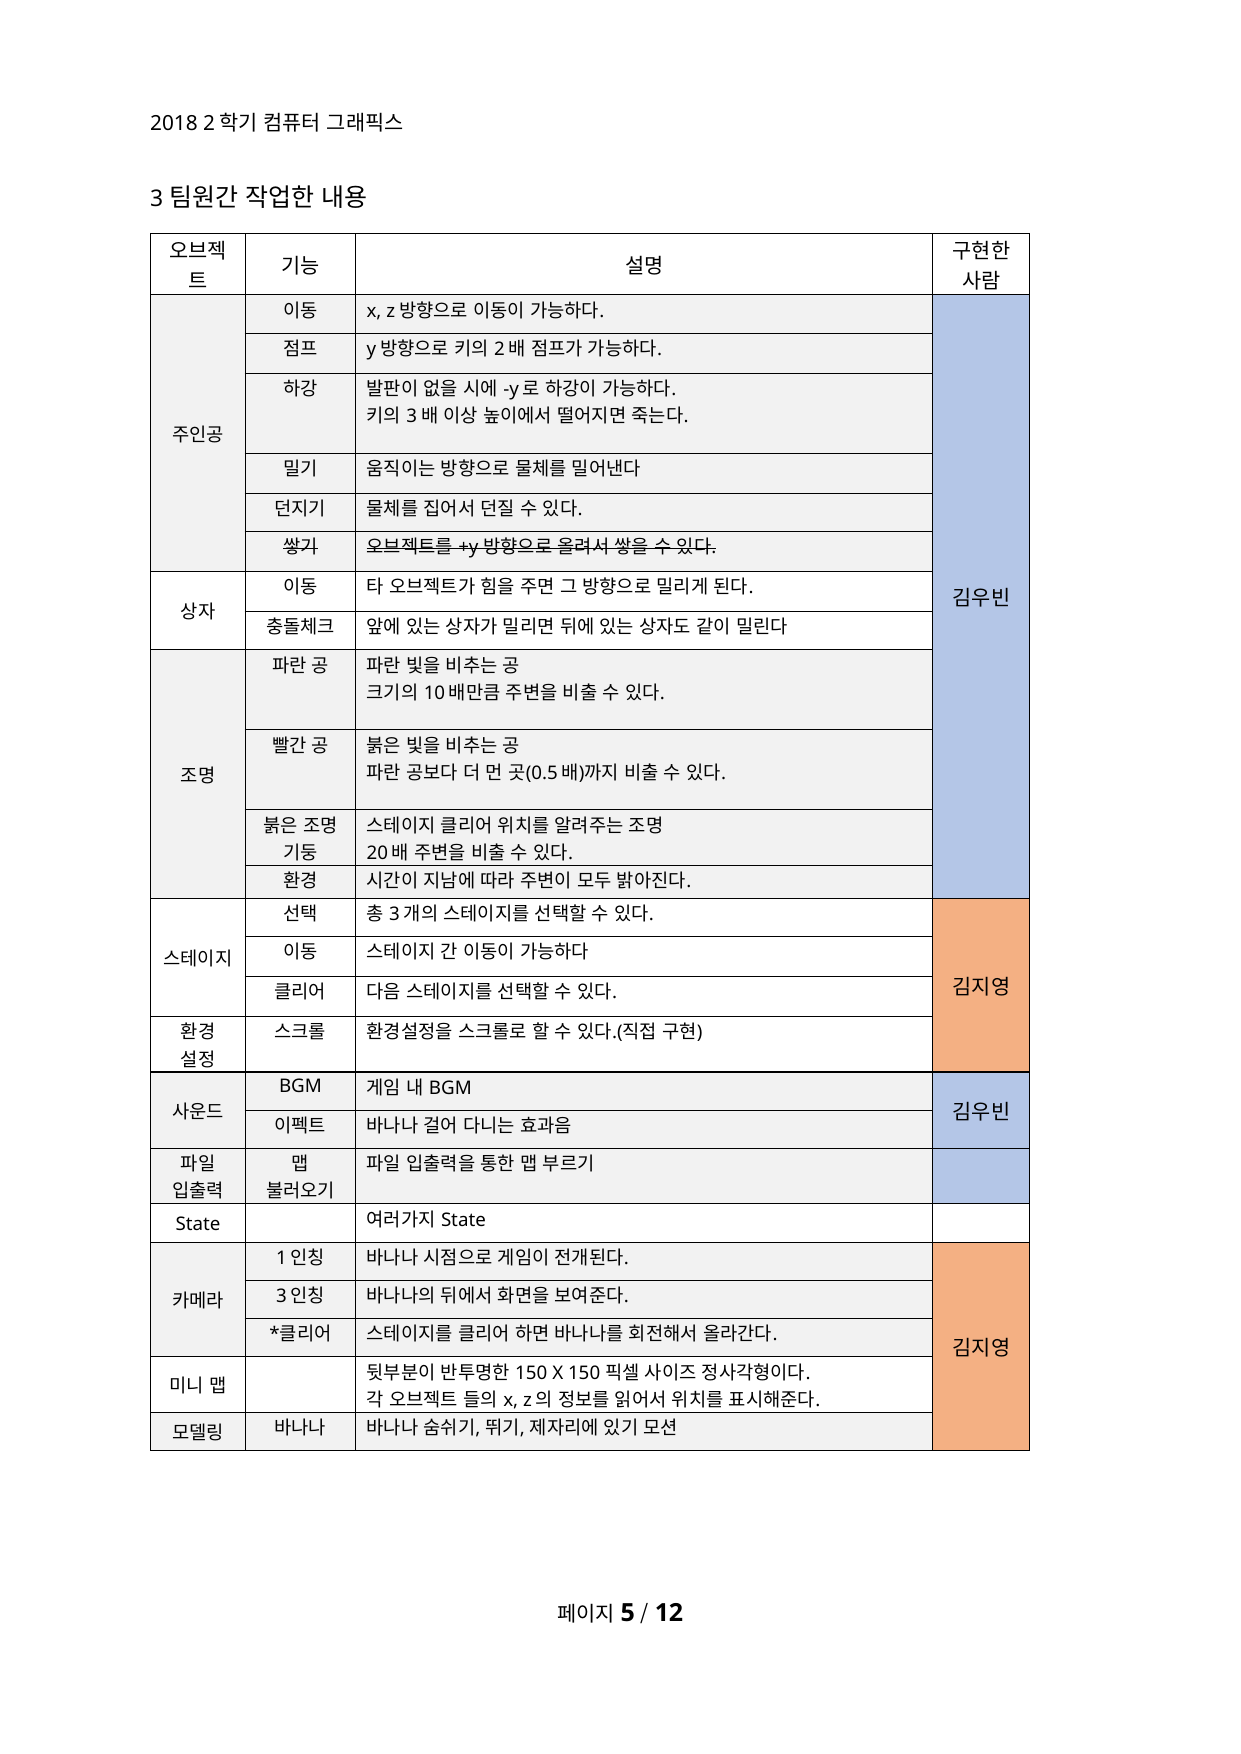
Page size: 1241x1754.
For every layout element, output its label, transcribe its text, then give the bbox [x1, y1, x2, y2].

table_cell 빨간 공 [246, 730, 355, 809]
table_cell 스테이지 클리어 위치를 알려주는 조명 20배 주변을 비출 수 있다. [356, 810, 932, 865]
table_cell 스테이지 [151, 899, 245, 1016]
table_cell 카메라 [151, 1243, 245, 1356]
table_cell 주인공 [151, 295, 245, 571]
table_cell 김우빈 [933, 1073, 1029, 1148]
table_cell 모델링 [151, 1413, 245, 1450]
table_cell 총 3개의 스테이지를 선택할 수 있다. [356, 899, 932, 936]
table_cell [246, 1357, 355, 1412]
table_cell 1인칭 [246, 1243, 355, 1280]
table_cell 충돌체크 [246, 612, 355, 649]
table_header 오브젝트 [151, 234, 245, 294]
table_cell 조명 [151, 650, 245, 898]
table_cell 하강 [246, 374, 355, 453]
table_cell 밀기 [246, 454, 355, 493]
table_cell 스테이지 간 이동이 가능하다 [356, 937, 932, 976]
table_cell *클리어 [246, 1319, 355, 1356]
table_cell 이동 [246, 572, 355, 611]
table_header 설명 [356, 234, 932, 294]
table_cell [933, 1204, 1029, 1242]
table_cell 미니 맵 [151, 1357, 245, 1412]
table_cell 물체를 집어서 던질 수 있다. [356, 494, 932, 531]
table_cell 쌓기 [246, 532, 355, 571]
table_cell 환경 설정 [151, 1017, 245, 1071]
table_cell 환경 [246, 866, 355, 898]
table_cell 붉은 조명 기둥 [246, 810, 355, 865]
table_cell 파일 입출력 [151, 1149, 245, 1203]
table_cell 김지영 [933, 1243, 1029, 1450]
table_cell 이동 [246, 937, 355, 976]
table_cell 이동 [246, 295, 355, 333]
table_cell 바나나의 뒤에서 화면을 보여준다. [356, 1281, 932, 1318]
table_cell 바나나 걸어 다니는 효과음 [356, 1111, 932, 1148]
table_cell 오브젝트를 +y 방향으로 올려서 쌓을 수 있다. [356, 532, 932, 571]
table_cell 던지기 [246, 494, 355, 531]
table_cell State [151, 1204, 245, 1242]
table_cell 바나나 숨쉬기, 뛰기, 제자리에 있기 모션 [356, 1413, 932, 1450]
table_cell y방향으로 키의 2배 점프가 가능하다. [356, 334, 932, 373]
table_cell 붉은 빛을 비추는 공 파란 공보다 더 먼 곳(0.5배)까지 비출 수 있다. [356, 730, 932, 809]
table_cell 움직이는 방향으로 물체를 밀어낸다 [356, 454, 932, 493]
table_cell 파란 빛을 비추는 공 크기의 10배만큼 주변을 비출 수 있다. [356, 650, 932, 729]
table_cell 파란 공 [246, 650, 355, 729]
table_cell 시간이 지남에 따라 주변이 모두 밝아진다. [356, 866, 932, 898]
table_cell 환경설정을 스크롤로 할 수 있다.(직접 구현) [356, 1017, 932, 1071]
table_cell 다음 스테이지를 선택할 수 있다. [356, 977, 932, 1016]
table_cell 사운드 [151, 1073, 245, 1148]
table_cell 스크롤 [246, 1017, 355, 1071]
table_cell 여러가지 State [356, 1204, 932, 1242]
table_cell [933, 1149, 1029, 1203]
table_cell 앞에 있는 상자가 밀리면 뒤에 있는 상자도 같이 밀린다 [356, 612, 932, 649]
table_cell BGM [246, 1073, 355, 1110]
table_cell 3인칭 [246, 1281, 355, 1318]
text 3 팀원간 작업한 내용 [150, 177, 1090, 213]
table_cell 바나나 시점으로 게임이 전개된다. [356, 1243, 932, 1280]
table_cell 타 오브젝트가 힘을 주면 그 방향으로 밀리게 된다. [356, 572, 932, 611]
table_cell 게임 내 BGM [356, 1073, 932, 1110]
table_cell x, z방향으로 이동이 가능하다. [356, 295, 932, 333]
table_cell 스테이지를 클리어 하면 바나나를 회전해서 올라간다. [356, 1319, 932, 1356]
table_cell 바나나 [246, 1413, 355, 1450]
table_cell 발판이 없을 시에 -y로 하강이 가능하다. 키의 3배 이상 높이에서 떨어지면 죽는다. [356, 374, 932, 453]
table_cell [246, 1204, 355, 1242]
table_cell 김우빈 [933, 295, 1029, 898]
table_cell 상자 [151, 572, 245, 649]
table_cell 김지영 [933, 899, 1029, 1071]
table_cell 이펙트 [246, 1111, 355, 1148]
table_header 기능 [246, 234, 355, 294]
table_cell 점프 [246, 334, 355, 373]
table_header 구현한사람 [933, 234, 1029, 294]
table_cell 클리어 [246, 977, 355, 1016]
table_cell 뒷부분이 반투명한 150 X 150 픽셀 사이즈 정사각형이다. 각 오브젝트 들의 x, z의 정보를 읽어서 위치를 표시해준다. [356, 1357, 932, 1412]
table_cell 맵 불러오기 [246, 1149, 355, 1203]
table_cell 선택 [246, 899, 355, 936]
table_cell 파일 입출력을 통한 맵 부르기 [356, 1149, 932, 1203]
